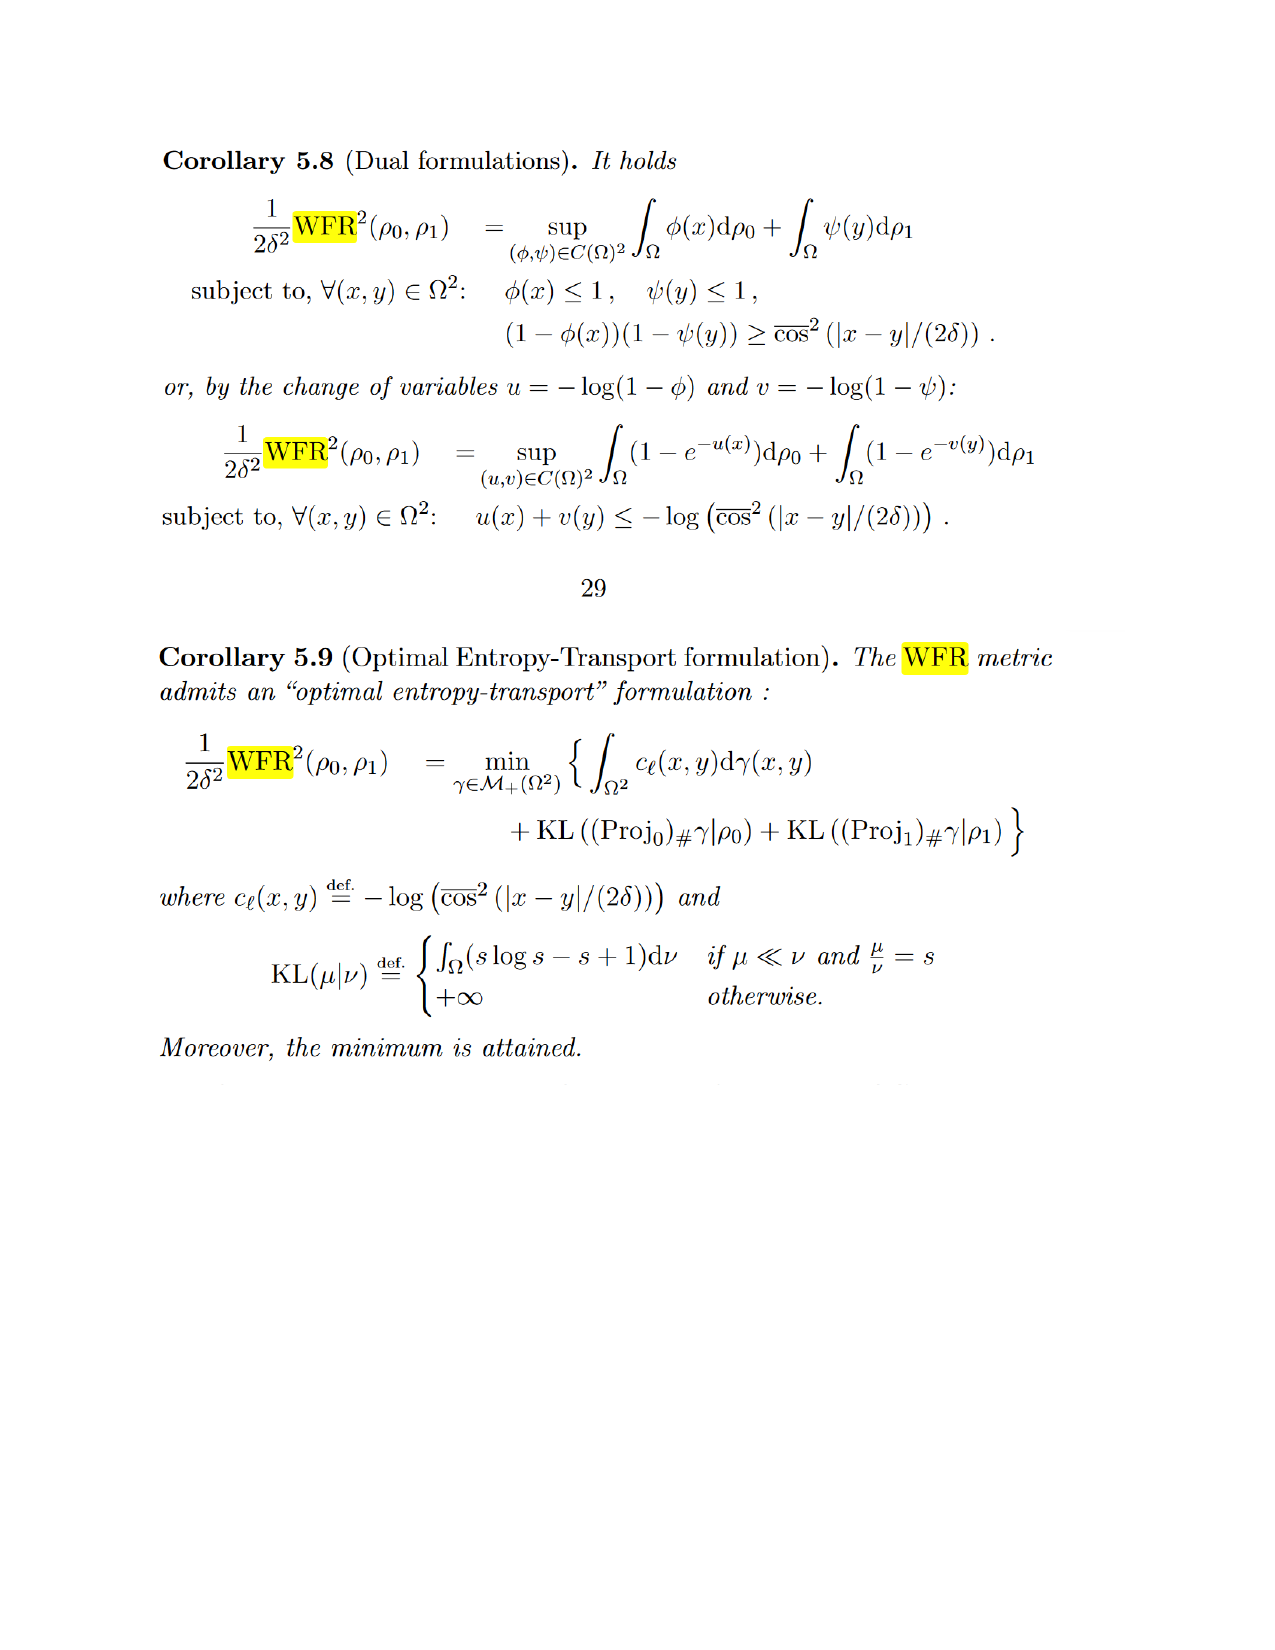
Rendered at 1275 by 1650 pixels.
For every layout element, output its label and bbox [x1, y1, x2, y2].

picture [150, 150, 1125, 612]
picture [150, 630, 1125, 1085]
